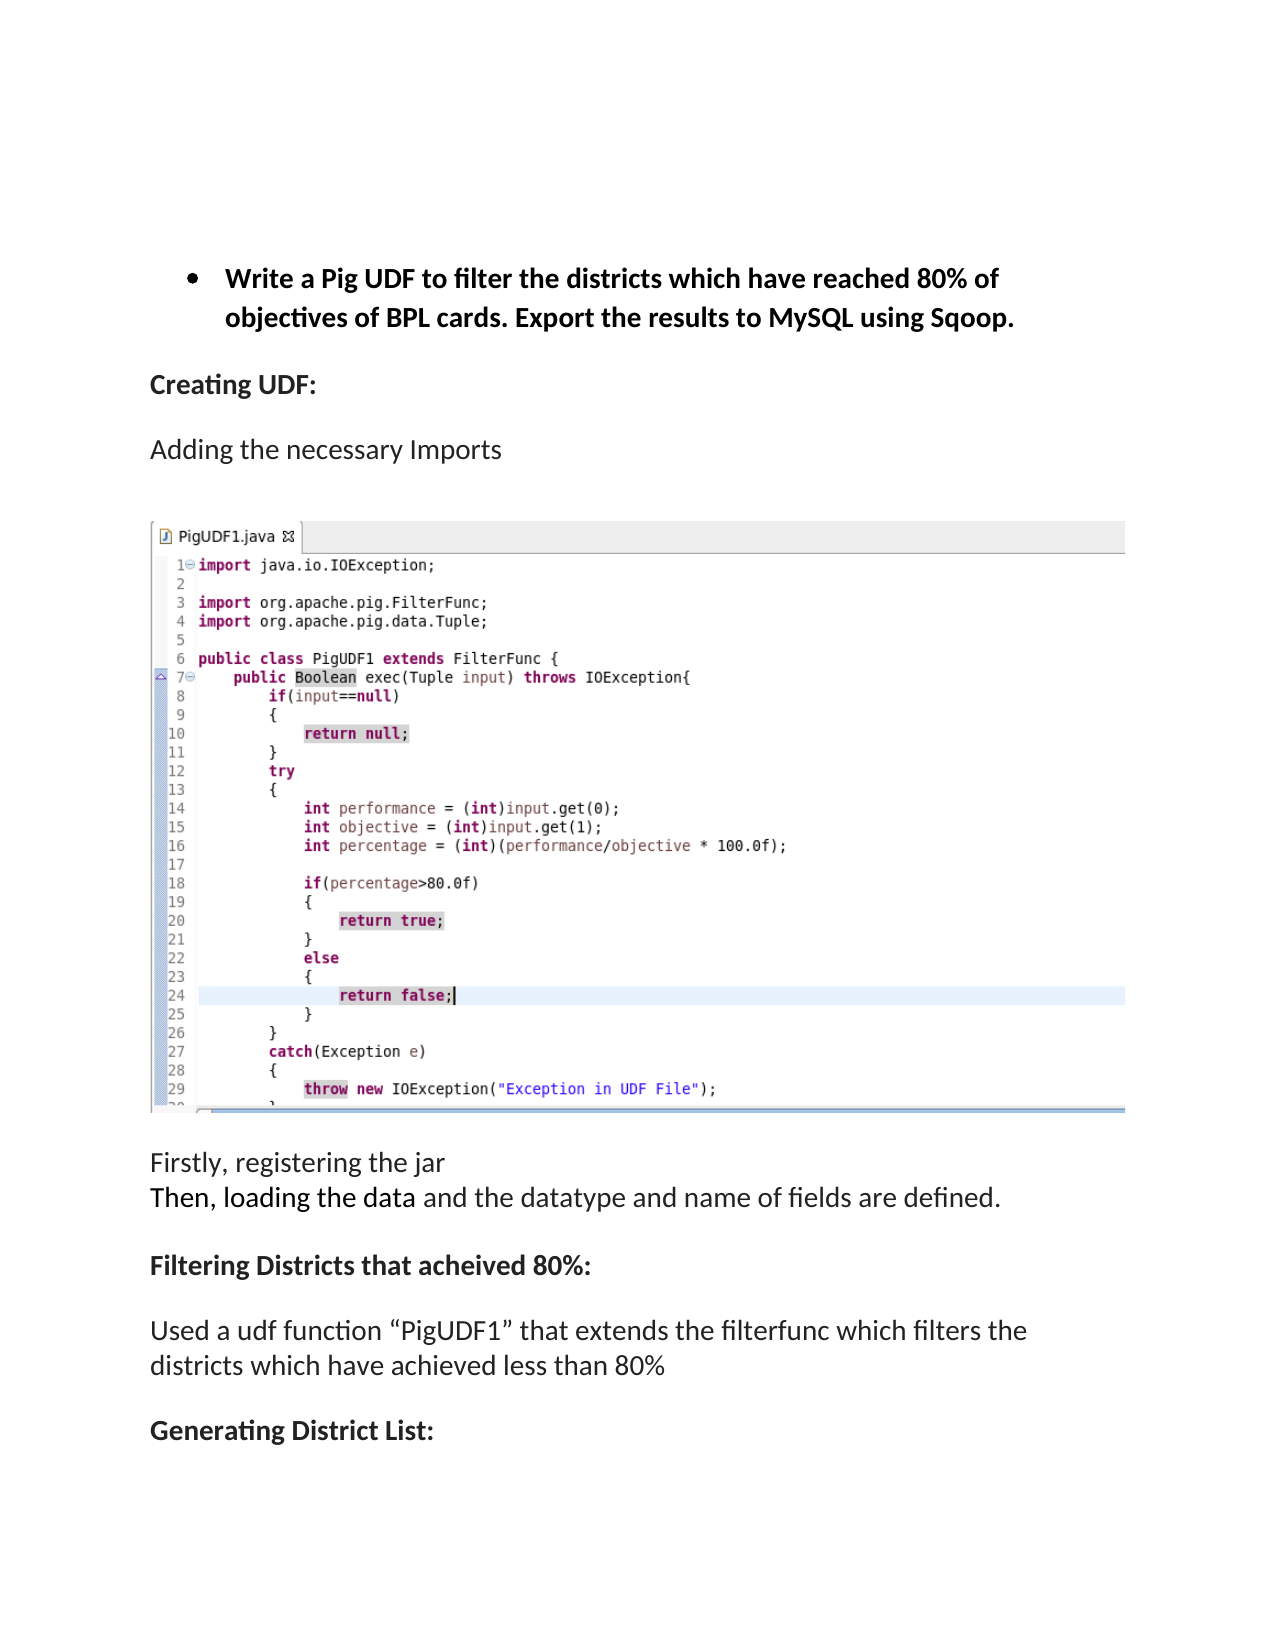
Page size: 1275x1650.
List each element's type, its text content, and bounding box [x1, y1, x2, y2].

list Write a Pig UDF to filter the districts which have reached 80% of objectives of BPL cards. Export the results to MySQL using Sqoop. [187, 260, 1125, 334]
text Then, loading the data and the datatype and name of fields are defined. [150, 1179, 1125, 1215]
text Firstly, registering the jar [150, 1144, 1125, 1179]
text Filtering Districts that acheived 80%: [150, 1247, 1125, 1283]
text Generating District List: [150, 1412, 1125, 1448]
picture [150, 521, 1125, 1113]
text Creating UDF: [150, 366, 1125, 402]
text Adding the necessary Imports [150, 431, 1125, 467]
text Used a udf function “PigUDF1” that extends the filterfunc which filters the districts which have achieved less than 80% [150, 1312, 1125, 1383]
